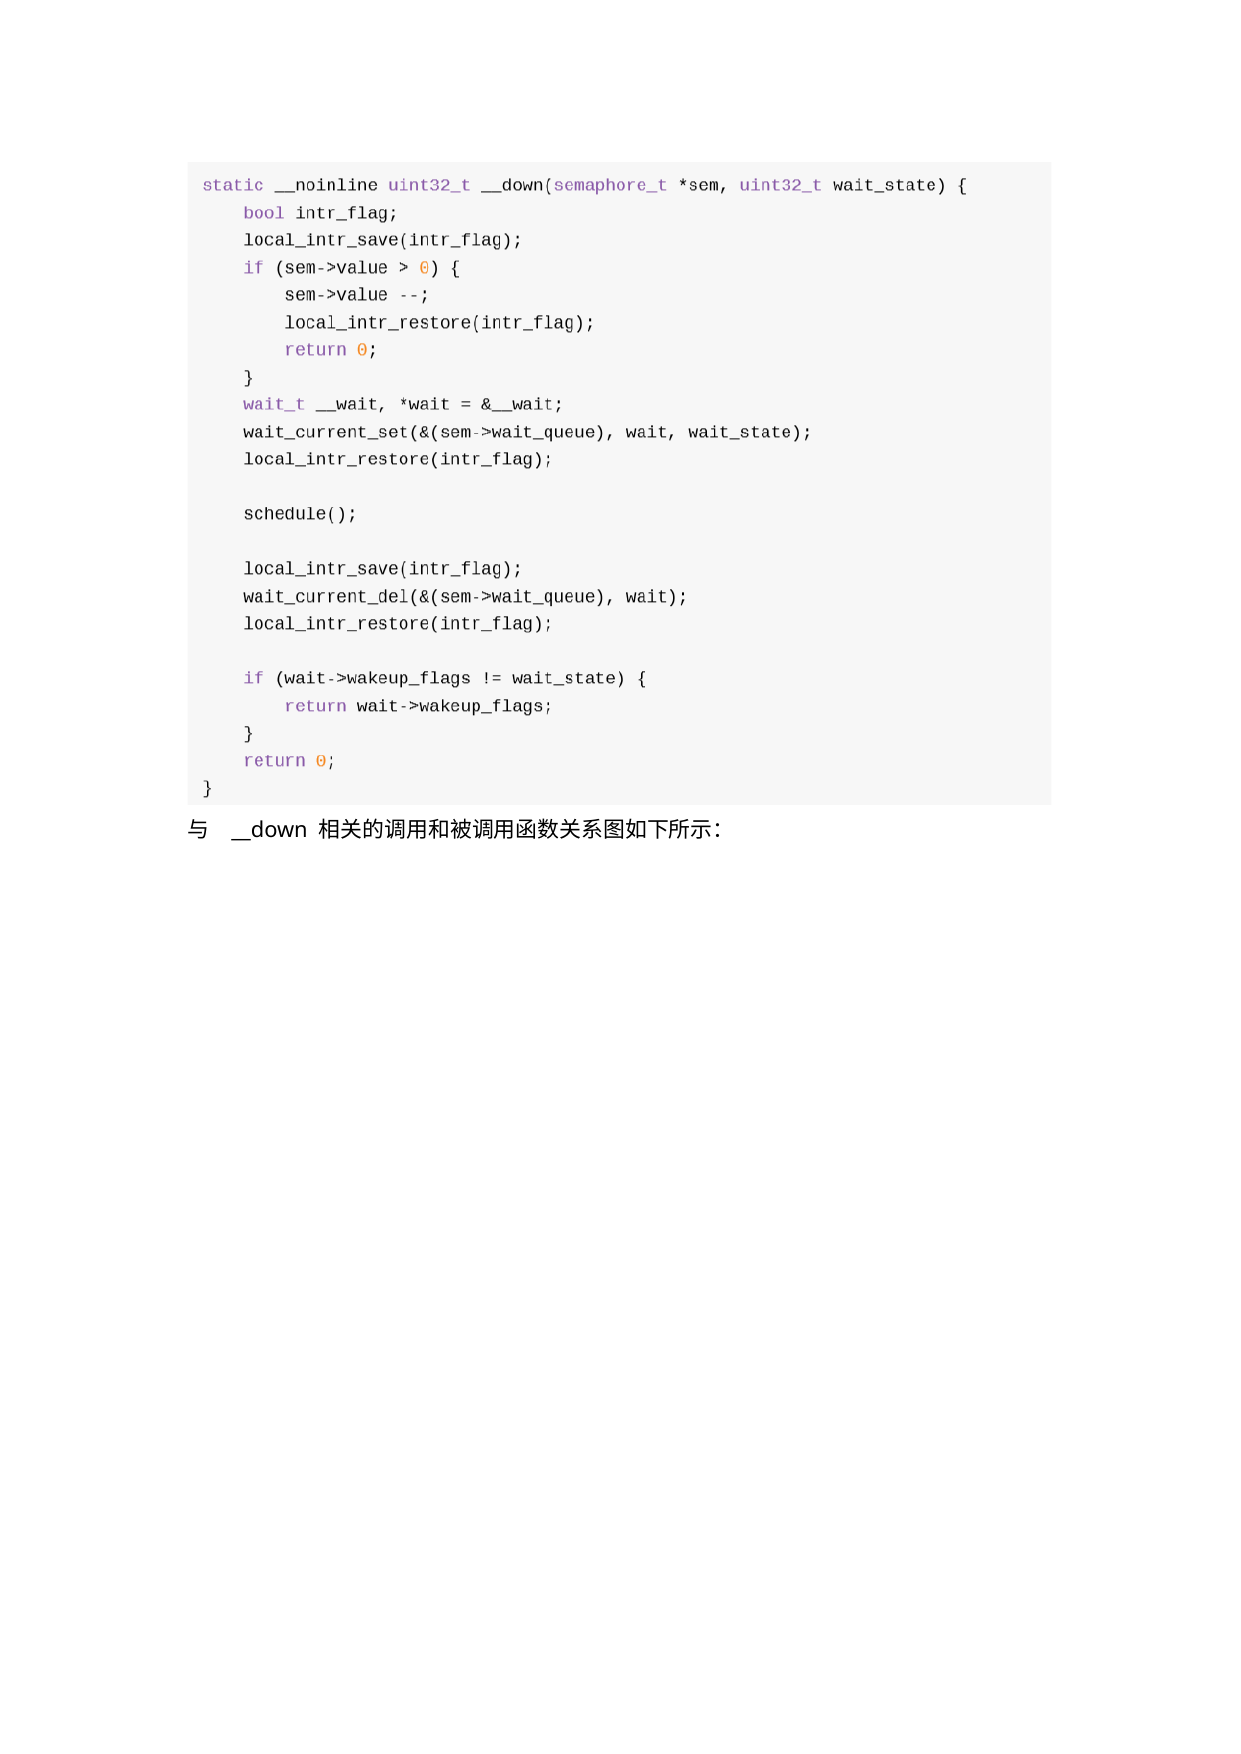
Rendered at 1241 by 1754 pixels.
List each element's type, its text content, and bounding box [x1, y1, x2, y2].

list 与 __down 相关的调用和被调用函数关系图如下所示： [187, 812, 1053, 844]
picture [187, 162, 1052, 805]
